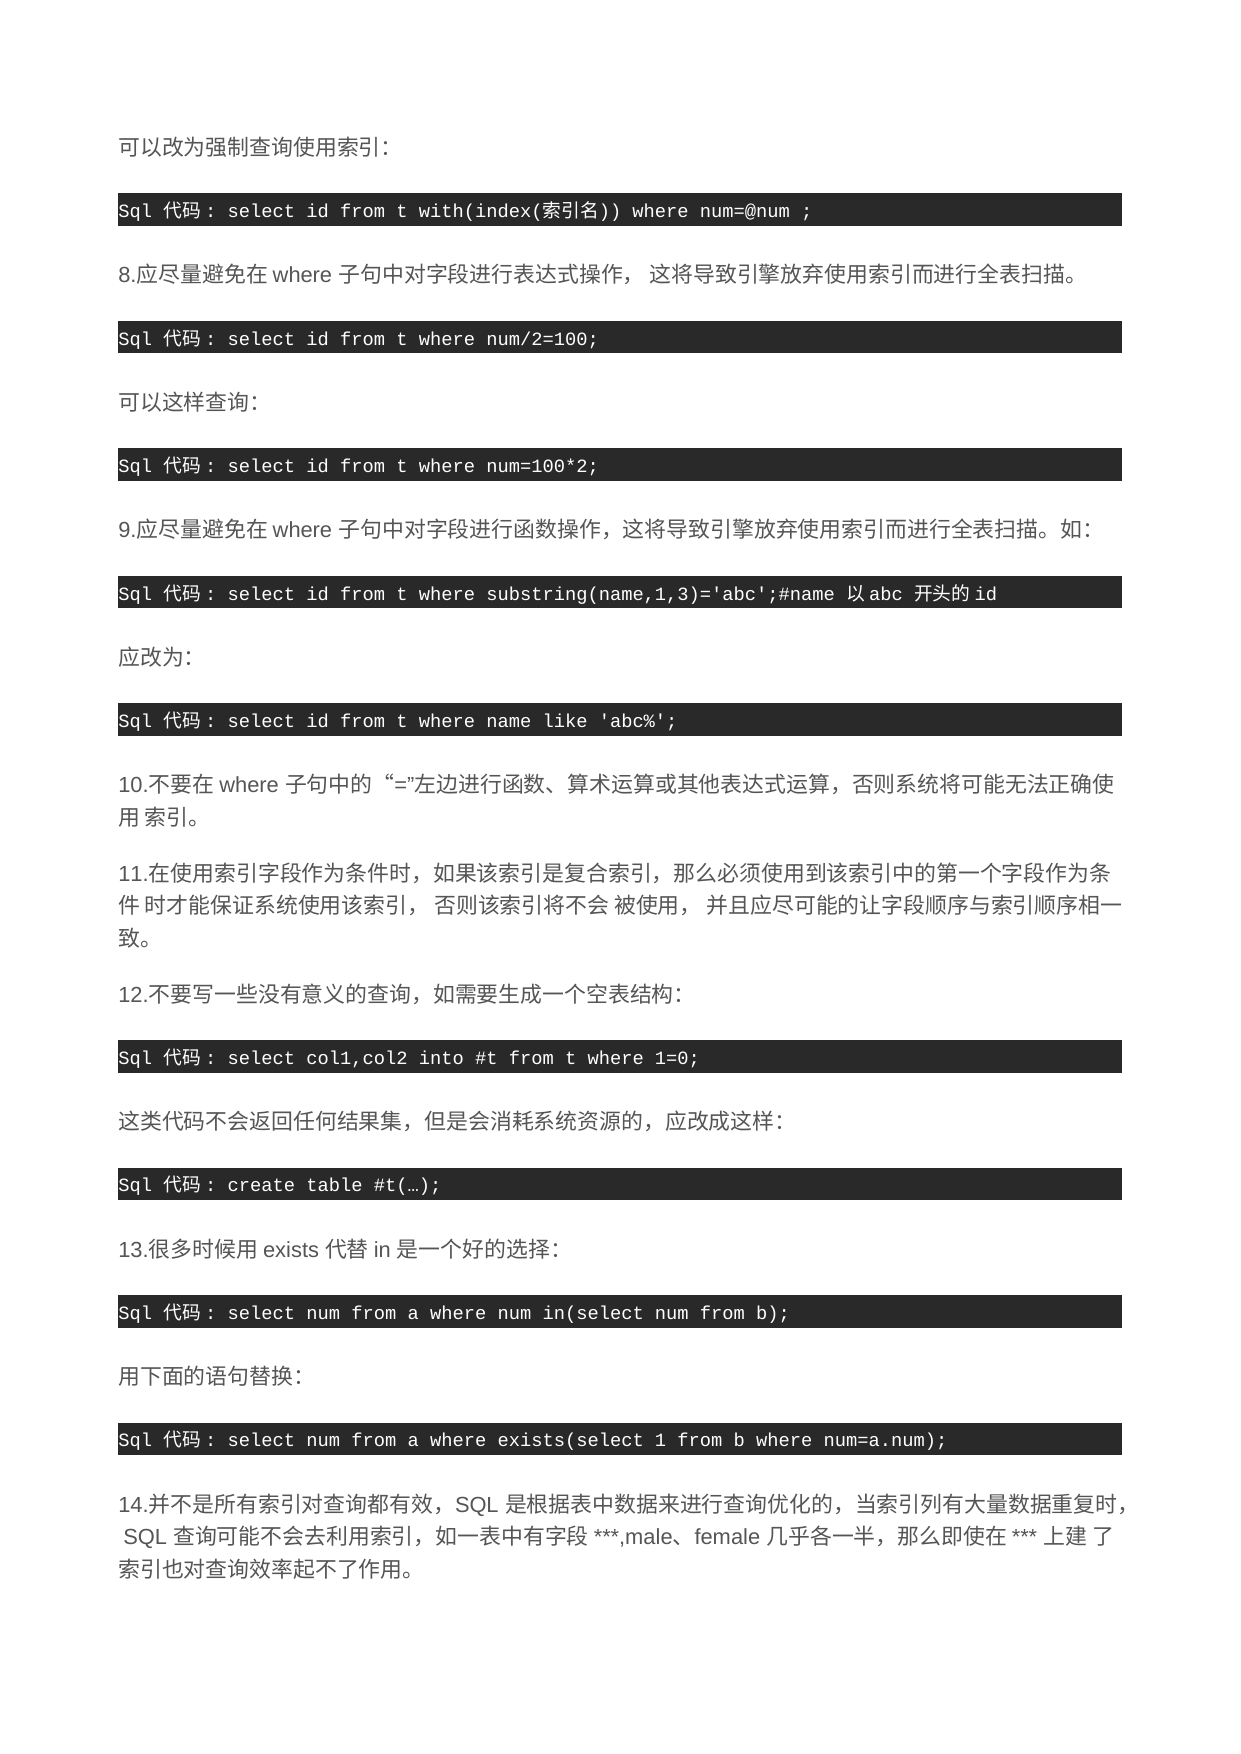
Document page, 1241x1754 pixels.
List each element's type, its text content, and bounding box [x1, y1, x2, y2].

text 9.应尽量避免在 where 子句中对字段进行函数操作，这将导致引擎放弃使用索引而进行全表扫描。如： [118, 512, 1122, 544]
text Sql 代码 : select id from t where num=100*2; [118, 448, 1122, 481]
text Sql 代码 : select id from t with(index(索引名)) where num=@num ; [118, 193, 1122, 226]
text Sql 代码 : select id from t where num/2=100; [118, 321, 1122, 353]
text Sql 代码 : select id from t where substring(name,1,3)='abc';#name 以 abc 开头的 id [118, 576, 1122, 608]
text Sql 代码 : create table #t(…); [118, 1168, 1122, 1200]
text 这类代码不会返回任何结果集，但是会消耗系统资源的，应改成这样： [118, 1104, 1122, 1136]
text Sql 代码 : select num from a where num in(select num from b); [118, 1295, 1122, 1328]
text 用下面的语句替换： [118, 1359, 1122, 1391]
text 应改为： [118, 639, 1122, 672]
text 11.在使用索引字段作为条件时，如果该索引是复合索引，那么必须使用到该索引中的第一个字段作为条件 时才能保证系统使用该索引， 否则该索引将不会 被使用， 并且应尽可能的让字段顺序与索引顺序相一致。 [118, 855, 1122, 953]
text 10.不要在 where 子句中的“=”左边进行函数、算术运算或其他表达式运算，否则系统将可能无法正确使用 索引。 [118, 767, 1122, 832]
text 13.很多时候用 exists 代替 in 是一个好的选择： [118, 1231, 1122, 1264]
text 14.并不是所有索引对查询都有效，SQL 是根据表中数据来进行查询优化的，当索引列有大量数据重复时， SQL 查询可能不会去利用索引，如一表中有字段 ***,male、female 几乎各一半，那么即使在 *** 上建 了索引也对查询效率起不了作用。 [118, 1486, 1122, 1584]
text 8.应尽量避免在 where 子句中对字段进行表达式操作， 这将导致引擎放弃使用索引而进行全表扫描。 [118, 257, 1122, 289]
text 可以改为强制查询使用索引： [118, 129, 1122, 162]
text Sql 代码 : select col1,col2 into #t from t where 1=0; [118, 1040, 1122, 1073]
text 12.不要写一些没有意义的查询，如需要生成一个空表结构： [118, 976, 1122, 1009]
text Sql 代码 : select id from t where name like 'abc%'; [118, 703, 1122, 736]
text Sql 代码 : select num from a where exists(select 1 from b where num=a.num); [118, 1423, 1122, 1455]
text 可以这样查询： [118, 384, 1122, 417]
